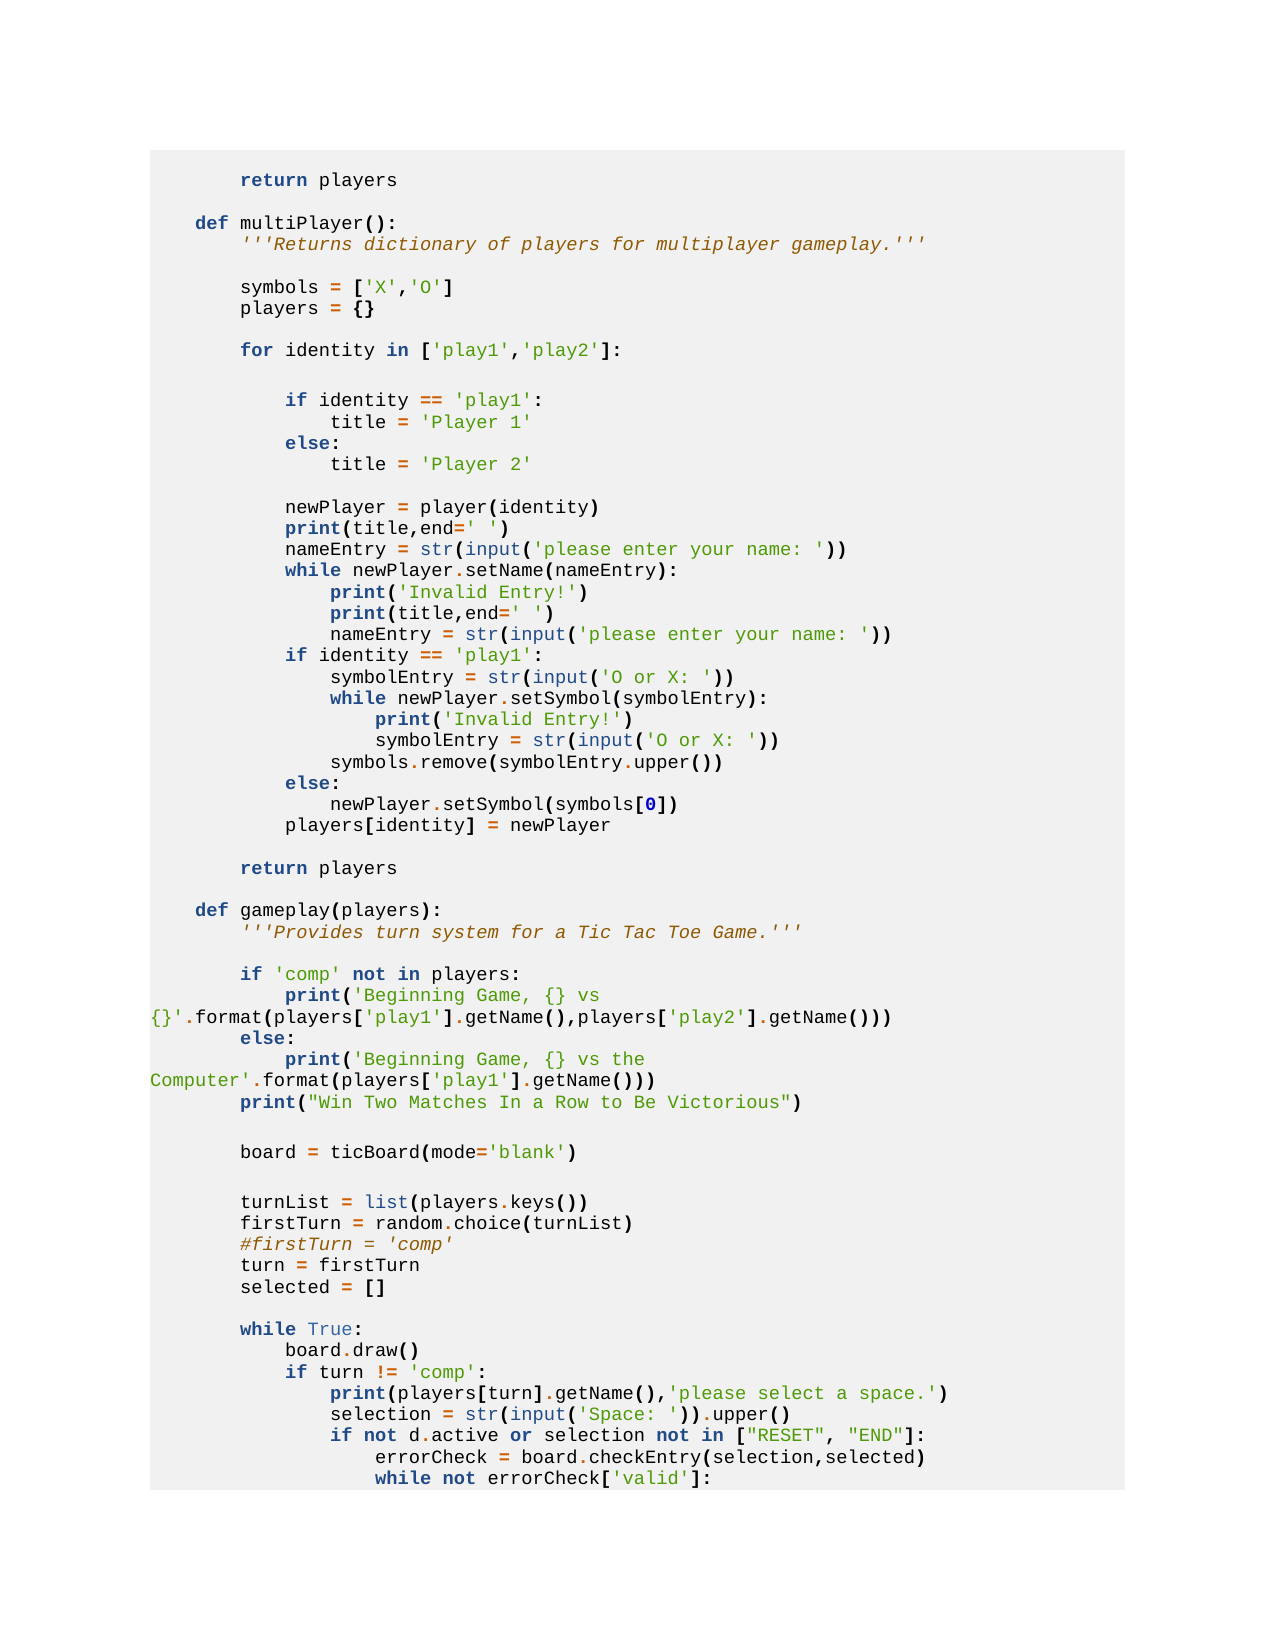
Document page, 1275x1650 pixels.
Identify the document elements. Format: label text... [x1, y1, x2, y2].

text while newPlayer.setSymbol(symbolEntry): [150, 689, 1125, 710]
text else: [150, 774, 1125, 795]
text print(title,end=' ') [150, 604, 1125, 625]
text if identity == 'play1': [150, 391, 1125, 412]
text else: [150, 434, 1125, 455]
text title = 'Player 1' [150, 412, 1125, 434]
text print('Invalid Entry!') [150, 710, 1125, 731]
text '''Returns dictionary of players for multiplayer gameplay.''' [150, 235, 1125, 256]
text newPlayer.setSymbol(symbols[0]) [150, 795, 1125, 816]
text return players [150, 859, 1125, 880]
text if 'comp' not in players: [150, 965, 1125, 986]
text print('Invalid Entry!') [150, 582, 1125, 604]
text for identity in ['play1','play2']: [150, 341, 1125, 362]
text print("Win Two Matches In a Row to Be Victorious") [150, 1092, 1125, 1114]
text if turn != 'comp': [150, 1362, 1125, 1384]
text while not errorCheck['valid']: [150, 1469, 1125, 1490]
text return players [150, 171, 1125, 192]
text board = ticBoard(mode='blank') [150, 1142, 1125, 1164]
text selected = [] [150, 1277, 1125, 1299]
text symbols = ['X','O'] [150, 277, 1125, 299]
text symbolEntry = str(input('O or X: ')) [150, 731, 1125, 752]
text symbols.remove(symbolEntry.upper()) [150, 752, 1125, 774]
text symbolEntry = str(input('O or X: ')) [150, 667, 1125, 689]
text def multiPlayer(): [150, 214, 1125, 235]
text firstTurn = random.choice(turnList) [150, 1214, 1125, 1235]
text print('Beginning Game, {} vs the Computer'.format(players['play1'].getName())) [150, 1050, 1125, 1092]
text else: [150, 1029, 1125, 1050]
text #firstTurn = 'comp' [150, 1235, 1125, 1256]
text print('Beginning Game, {} vs {}'.format(players['play1'].getName(),players['play2'].getName())) [150, 986, 1125, 1029]
text if identity == 'play1': [150, 646, 1125, 667]
text players[identity] = newPlayer [150, 816, 1125, 837]
text if not d.active or selection not in ["RESET", "END"]: [150, 1426, 1125, 1447]
text nameEntry = str(input('please enter your name: ')) [150, 540, 1125, 561]
text players = {} [150, 299, 1125, 320]
text title = 'Player 2' [150, 455, 1125, 476]
text turn = firstTurn [150, 1256, 1125, 1277]
text while True: [150, 1320, 1125, 1341]
text while newPlayer.setName(nameEntry): [150, 561, 1125, 582]
text '''Provides turn system for a Tic Tac Toe Game.''' [150, 922, 1125, 944]
text turnList = list(players.keys()) [150, 1192, 1125, 1214]
text board.draw() [150, 1341, 1125, 1362]
text errorCheck = board.checkEntry(selection,selected) [150, 1447, 1125, 1469]
text def gameplay(players): [150, 901, 1125, 922]
text print(players[turn].getName(),'please select a space.') [150, 1384, 1125, 1405]
text newPlayer = player(identity) [150, 497, 1125, 519]
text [150, 1405, 1125, 1426]
text nameEntry = str(input('please enter your name: ')) [150, 625, 1125, 646]
text print(title,end=' ') [150, 519, 1125, 540]
